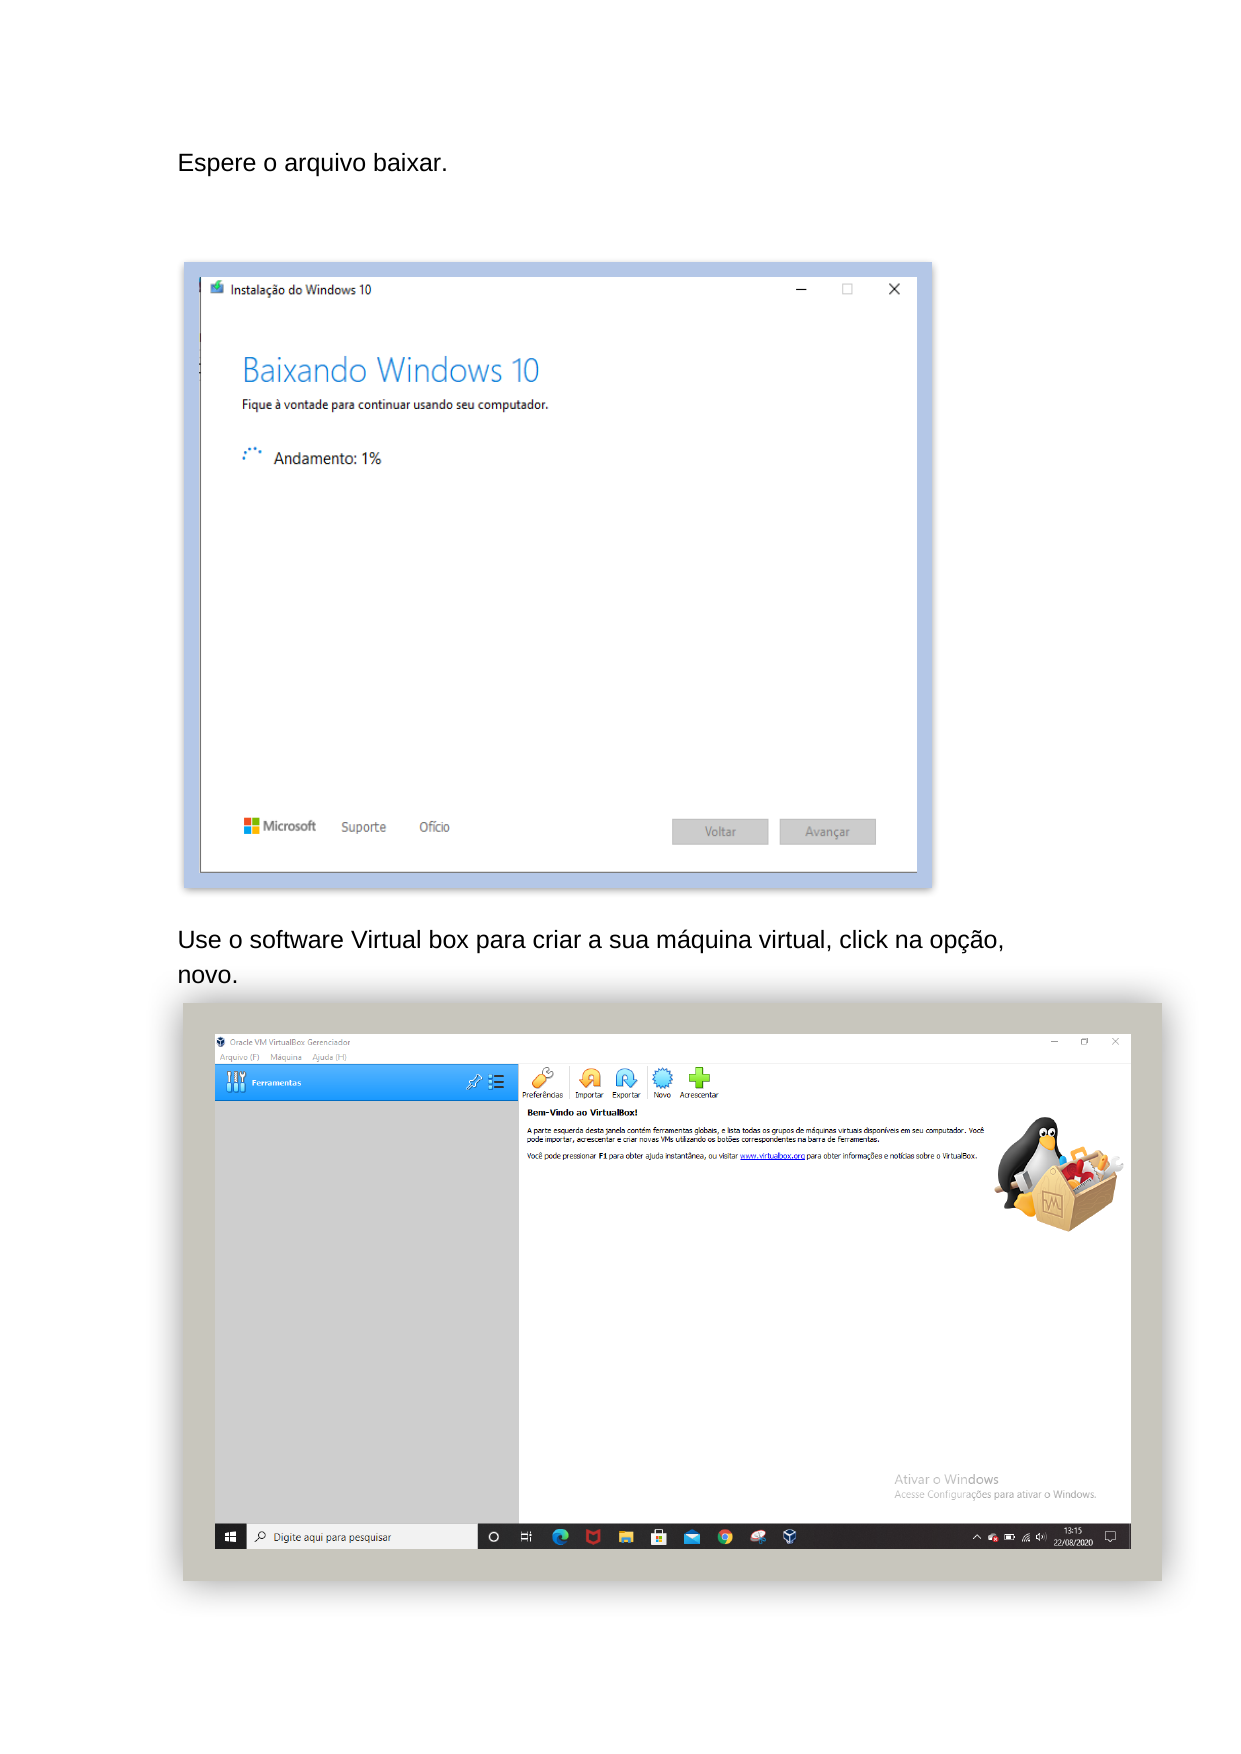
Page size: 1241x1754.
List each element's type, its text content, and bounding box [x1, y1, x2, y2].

picture [199, 277, 917, 873]
text Espere o arquivo baixar. [177, 148, 1063, 176]
text Use o software Virtual box para criar a sua máquina virtual, click na opção, novo. [177, 925, 1063, 984]
picture [215, 1034, 1131, 1549]
